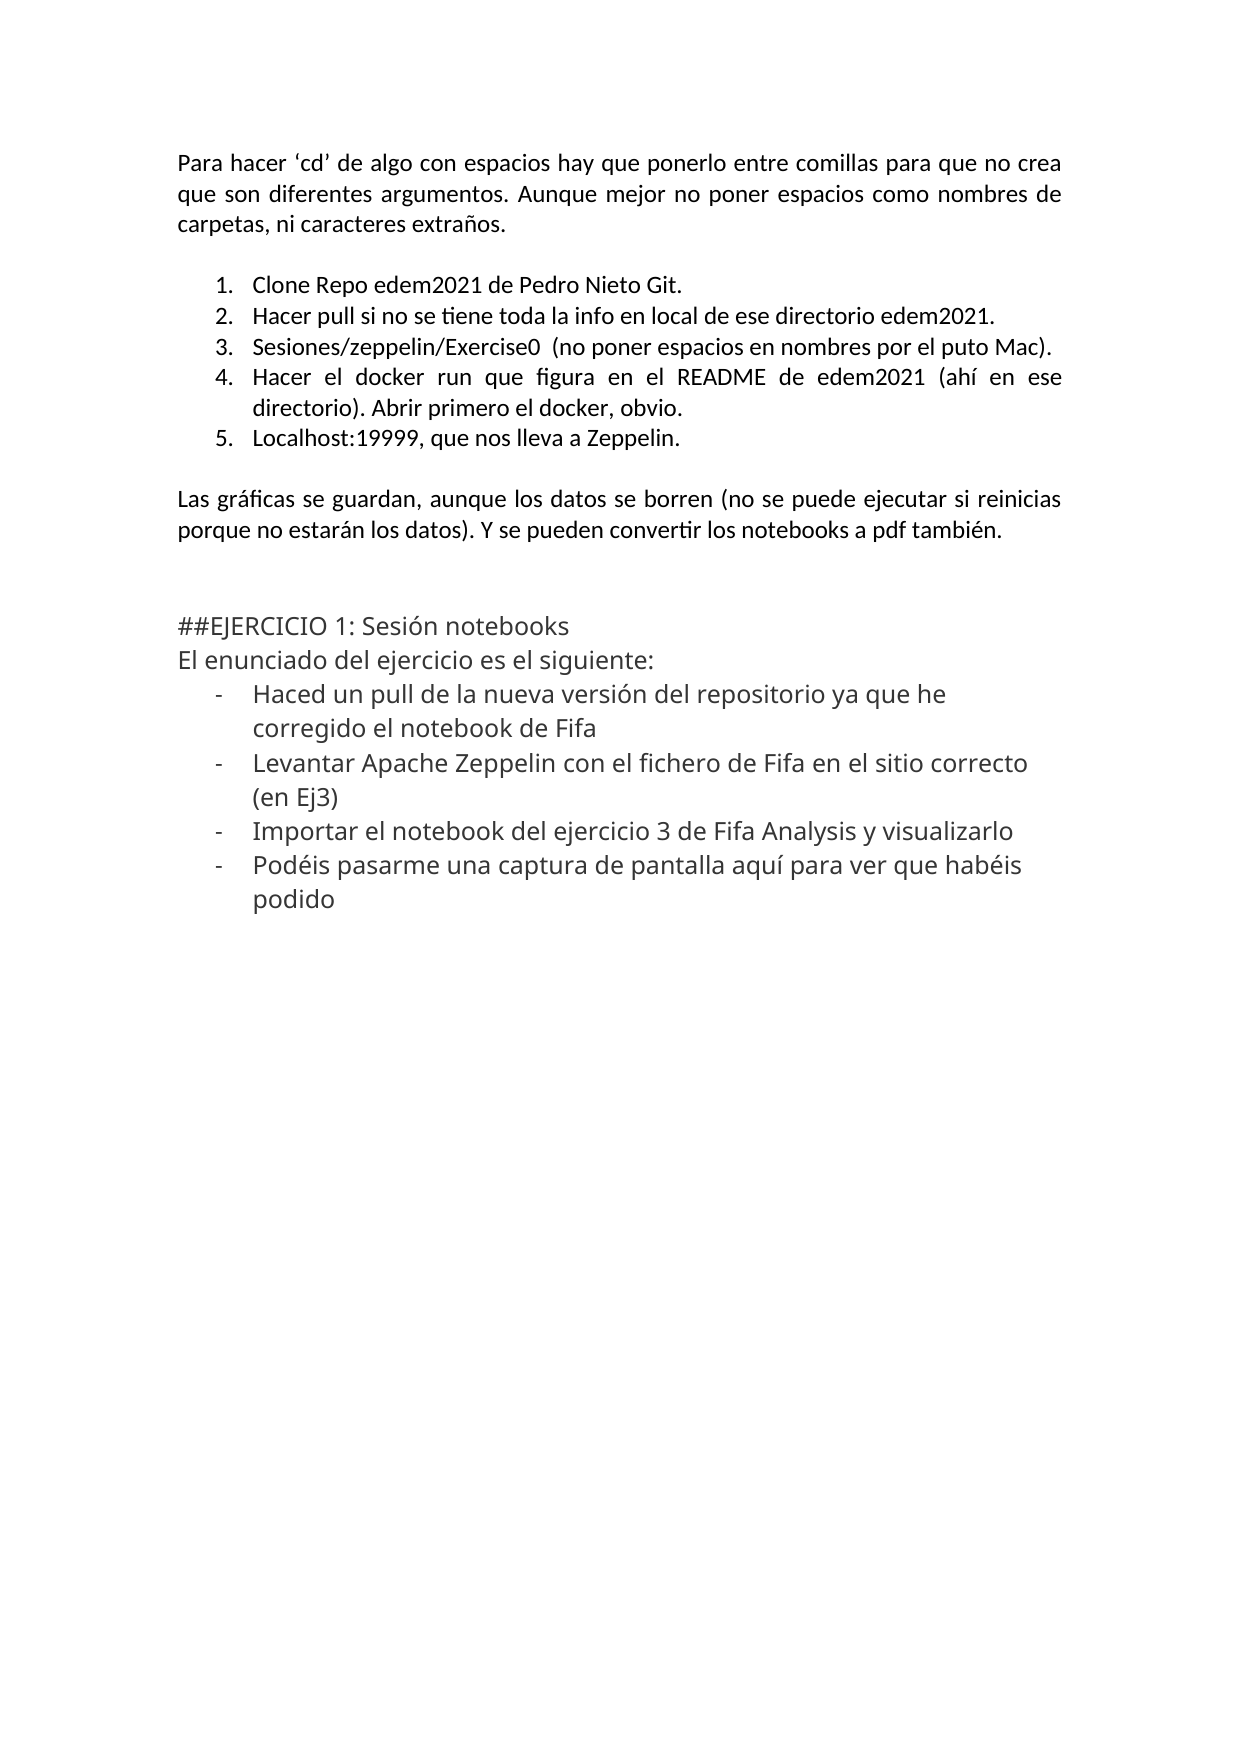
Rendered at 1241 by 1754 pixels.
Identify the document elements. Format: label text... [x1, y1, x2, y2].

list Clone Repo edem2021 de Pedro Nieto Git. [215, 270, 1063, 300]
list Podéis pasarme una captura de pantalla aquí para ver que habéis podido [215, 847, 1063, 916]
list Hacer el docker run que figura en el README de edem2021 (ahí en ese directorio). Abrir primero el docker, obvio. [215, 361, 1063, 422]
list Haced un pull de la nueva versión del repositorio ya que he corregido el notebook de Fifa [215, 677, 1063, 745]
list Importar el notebook del ejercicio 3 de Fifa Analysis y visualizarlo [215, 813, 1063, 847]
list Levantar Apache Zeppelin con el fichero de Fifa en el sitio correcto (en Ej3) [215, 745, 1063, 813]
text Para hacer ‘cd’ de algo con espacios hay que ponerlo entre comillas para que no crea que son diferentes argumentos. Aunque mejor no poner espacios como nombres de carpetas, ni caracteres extraños. [177, 148, 1063, 239]
text ##EJERCICIO 1: Sesión notebooks [177, 609, 1063, 643]
list Localhost:19999, que nos lleva a Zeppelin. [215, 422, 1063, 453]
list Sesiones/zeppelin/Exercise0 (no poner espacios en nombres por el puto Mac). [215, 331, 1063, 361]
text Las gráficas se guardan, aunque los datos se borren (no se puede ejecutar si reinicias porque no estarán los datos). Y se pueden convertir los notebooks a pdf también. [177, 483, 1063, 544]
text El enunciado del ejercicio es el siguiente: [177, 643, 1063, 677]
list Hacer pull si no se tiene toda la info en local de ese directorio edem2021. [215, 300, 1063, 331]
